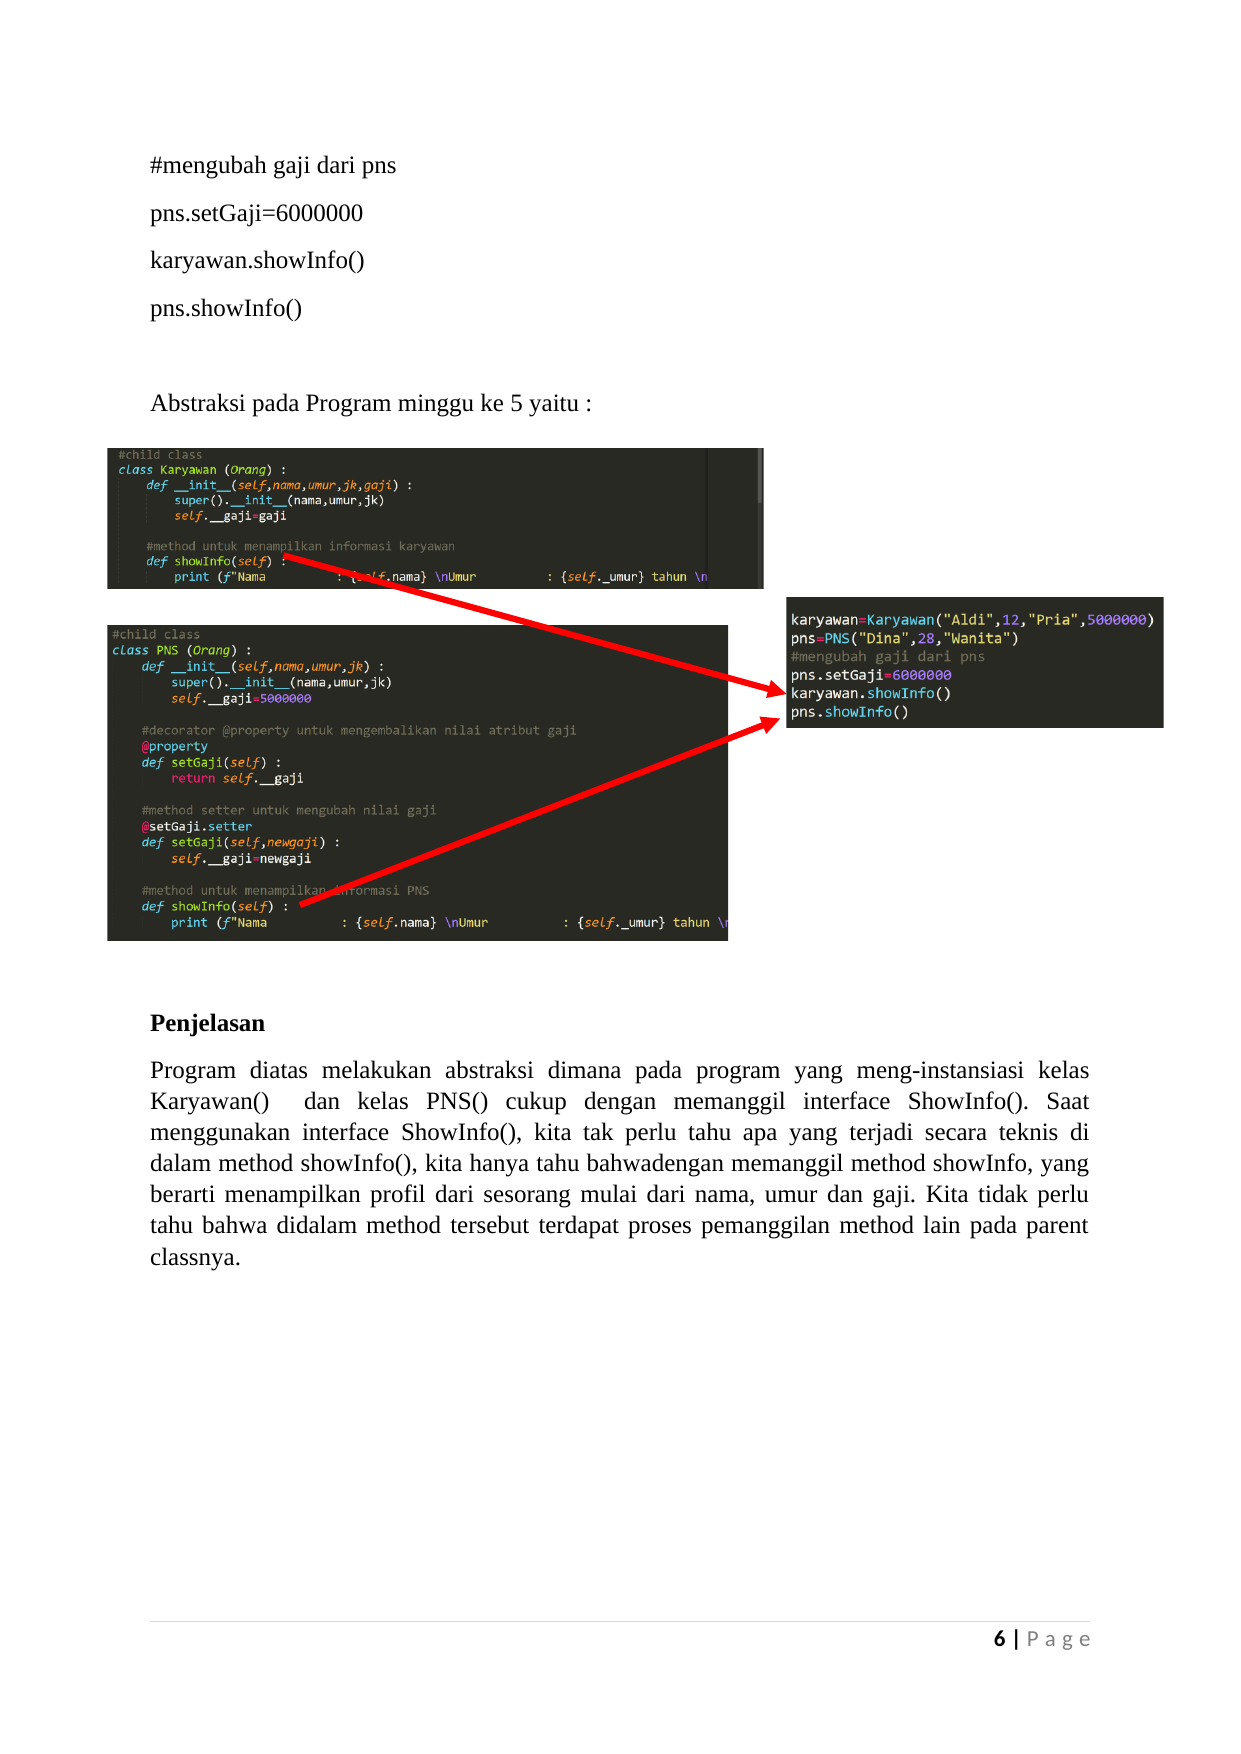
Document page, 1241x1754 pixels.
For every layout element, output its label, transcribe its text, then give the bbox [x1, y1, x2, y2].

picture [552, 625, 729, 674]
picture [107, 625, 729, 941]
text #mengubah gaji dari pns [150, 150, 1090, 179]
picture [107, 448, 764, 589]
text pns.showInfo() [150, 293, 1090, 322]
text karyawan.showInfo() [150, 245, 1090, 274]
text pns.setGaji=6000000 [150, 198, 1090, 226]
text Program diatas melakukan abstraksi dimana pada program yang meng-instansiasi kelas Karyawan() dan kelas PNS() cukup dengan memanggil interface ShowInfo(). Saat menggunakan interface ShowInfo(), kita tak perlu tahu apa yang terjadi secara teknis di dalam method showInfo(), kita hanya tahu bahwadengan memanggil method showInfo, yang berarti menampilkan profil dari sesorang mulai dari nama, umur dan gaji. Kita tidak perlu tahu bahwa didalam method tersebut terdapat proses pemanggilan method lain pada parent classnya. [150, 1055, 1090, 1270]
text Penjelasan [150, 1008, 1090, 1036]
picture [786, 597, 1164, 728]
text Abstraksi pada Program minggu ke 5 yaitu : [150, 388, 1090, 417]
